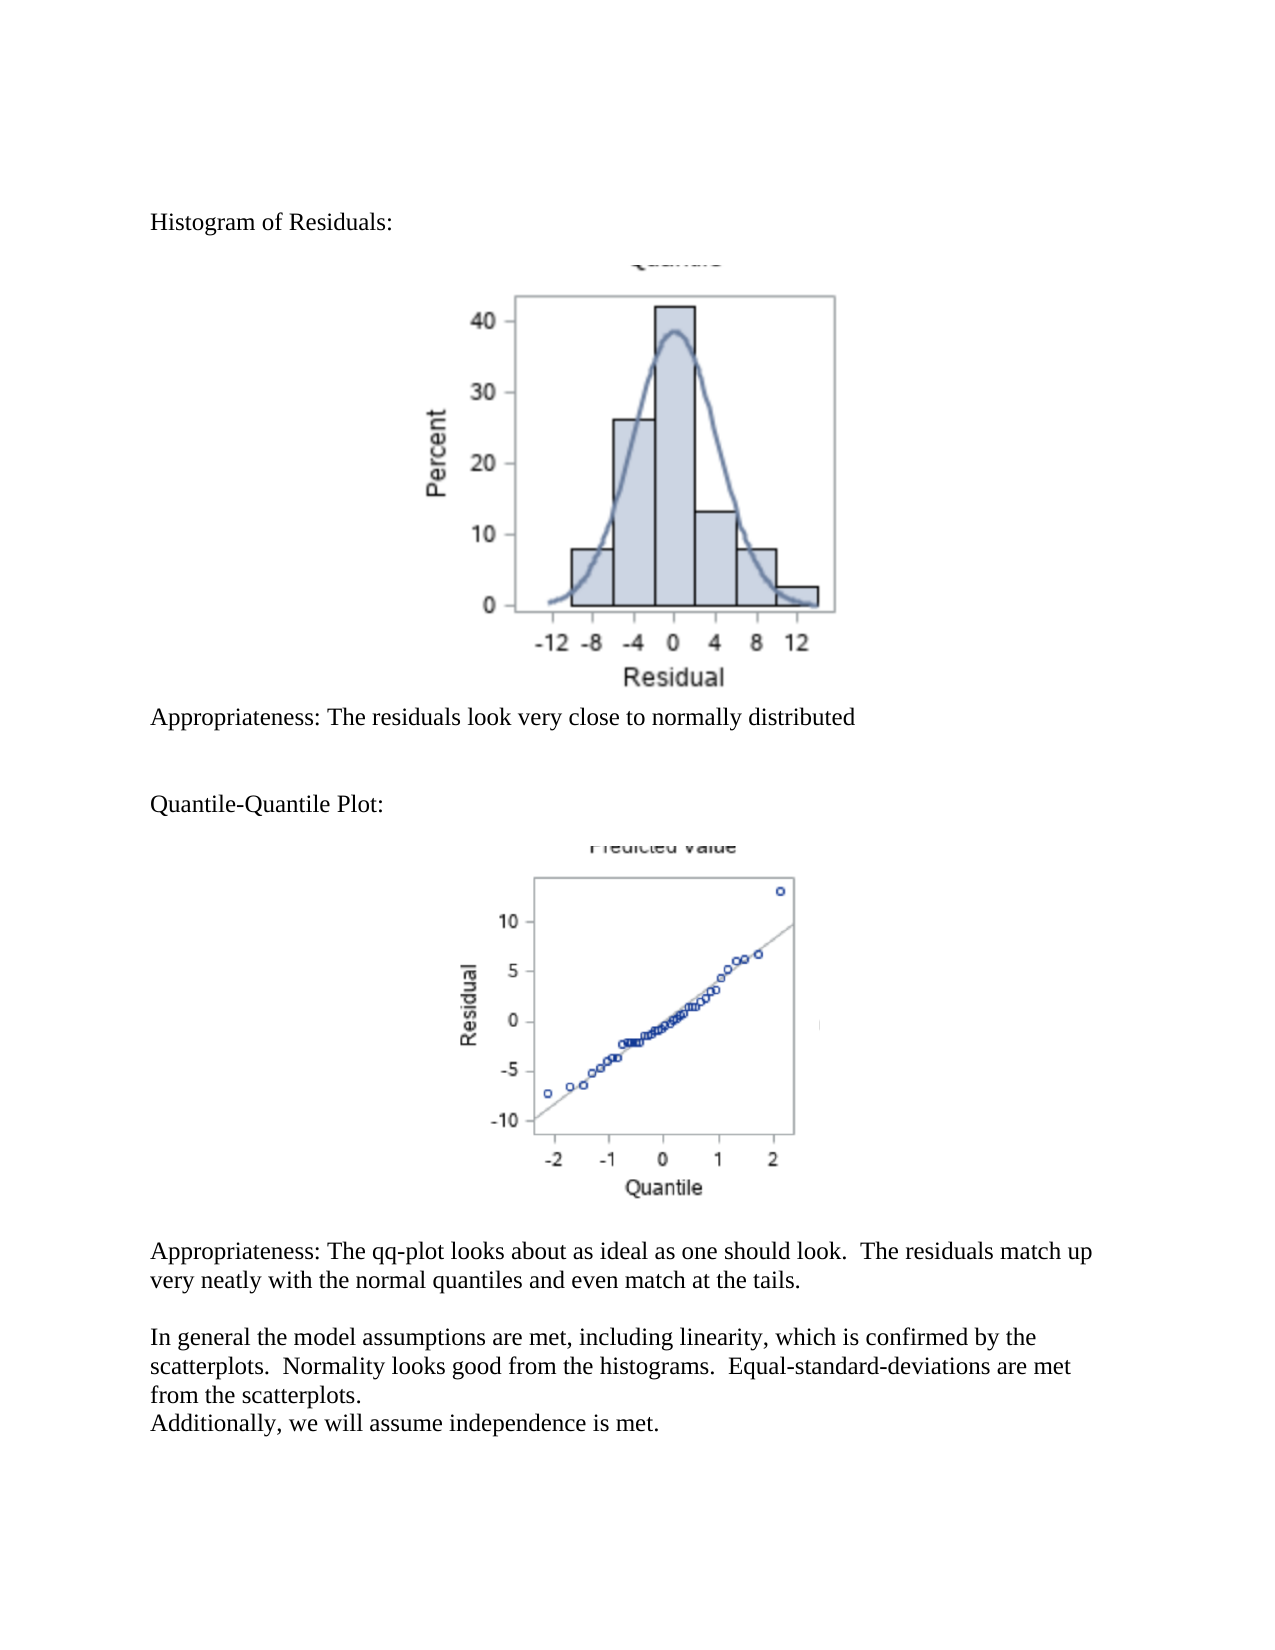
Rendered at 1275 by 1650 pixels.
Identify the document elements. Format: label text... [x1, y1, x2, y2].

text Histogram of Residuals: [150, 207, 1125, 236]
text Appropriateness: The qq-plot looks about as ideal as one should look. The residuals match up very neatly with the normal quantiles and even match at the tails. [150, 1236, 1125, 1293]
text Appropriateness: The residuals look very close to normally distributed [150, 702, 1125, 731]
picture [412, 265, 863, 703]
picture [455, 846, 820, 1208]
text Quantile-Quantile Plot: [150, 789, 1125, 817]
text In general the model assumptions are met, including linearity, which is confirmed by the scatterplots. Normality looks good from the histograms. Equal-standard-deviations are met from the scatterplots. [150, 1322, 1125, 1408]
text Additionally, we will assume independence is met. [150, 1408, 1125, 1437]
